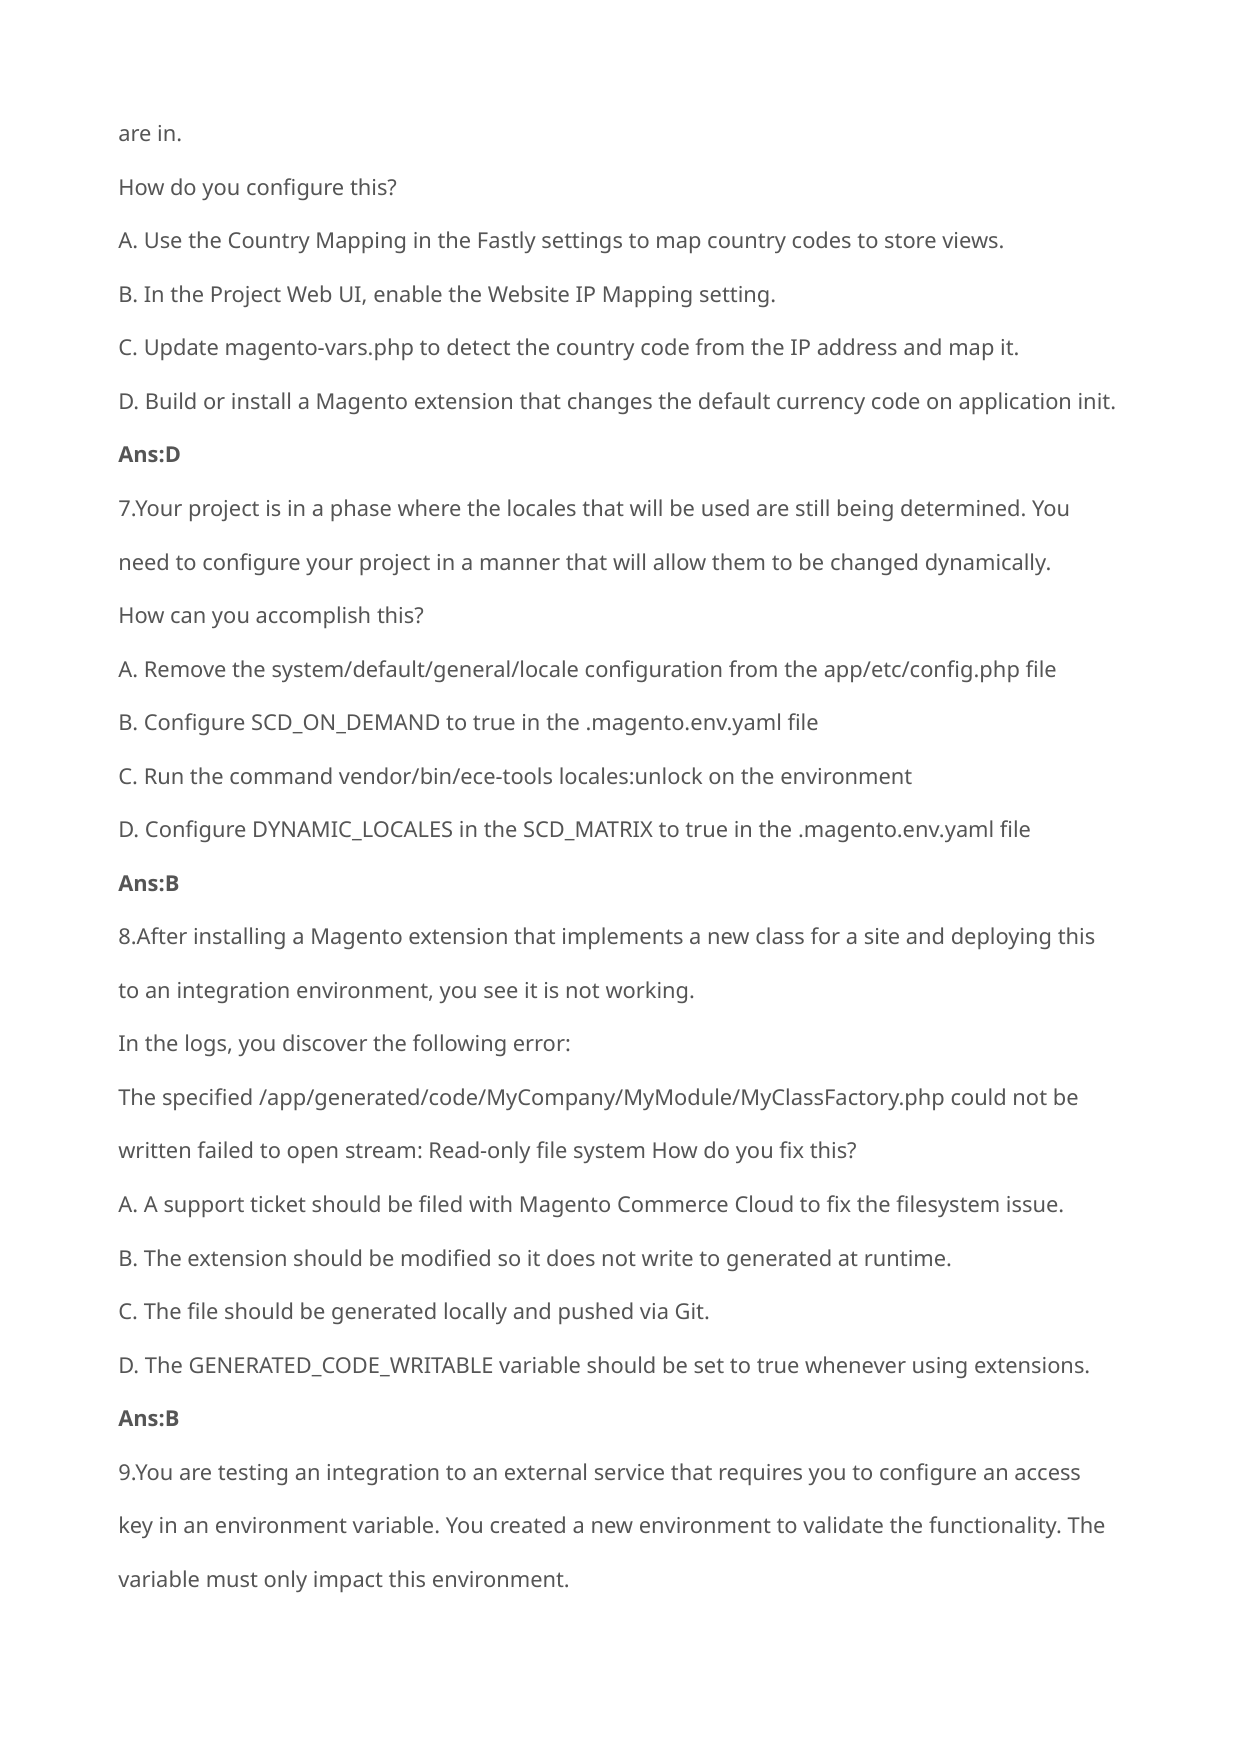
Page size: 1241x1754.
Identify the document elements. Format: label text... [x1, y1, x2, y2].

text Ans:B [118, 868, 1122, 897]
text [118, 1457, 1122, 1593]
text Ans:D [118, 439, 1122, 469]
text 8.After installing a Magento extension that implements a new class for a site and deploying this to an integration environment, you see it is not working. In the logs, you discover the following error: The specified /app/generated/code/MyCompany/MyModule/MyClassFactory.php could not be written failed to open stream: Read-only file system How do you fix this? A. A support ticket should be filed with Magento Commerce Cloud to fix the filesystem issue. B. The extension should be modified so it does not write to generated at runtime. C. The file should be generated locally and pushed via Git. D. The GENERATED_CODE_WRITABLE variable should be set to true whenever using extensions. [118, 921, 1122, 1379]
text Ans:B [118, 1403, 1122, 1433]
text 7.Your project is in a phase where the locales that will be used are still being determined. You need to configure your project in a manner that will allow them to be changed dynamically. How can you accomplish this? A. Remove the system/default/general/locale configuration from the app/etc/config.php file B. Configure SCD_ON_DEMAND to true in the .magento.env.yaml file C. Run the command vendor/bin/ece-tools locales:unlock on the environment D. Configure DYNAMIC_LOCALES in the SCD_MATRIX to true in the .magento.env.yaml file [118, 493, 1122, 844]
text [118, 118, 1122, 416]
